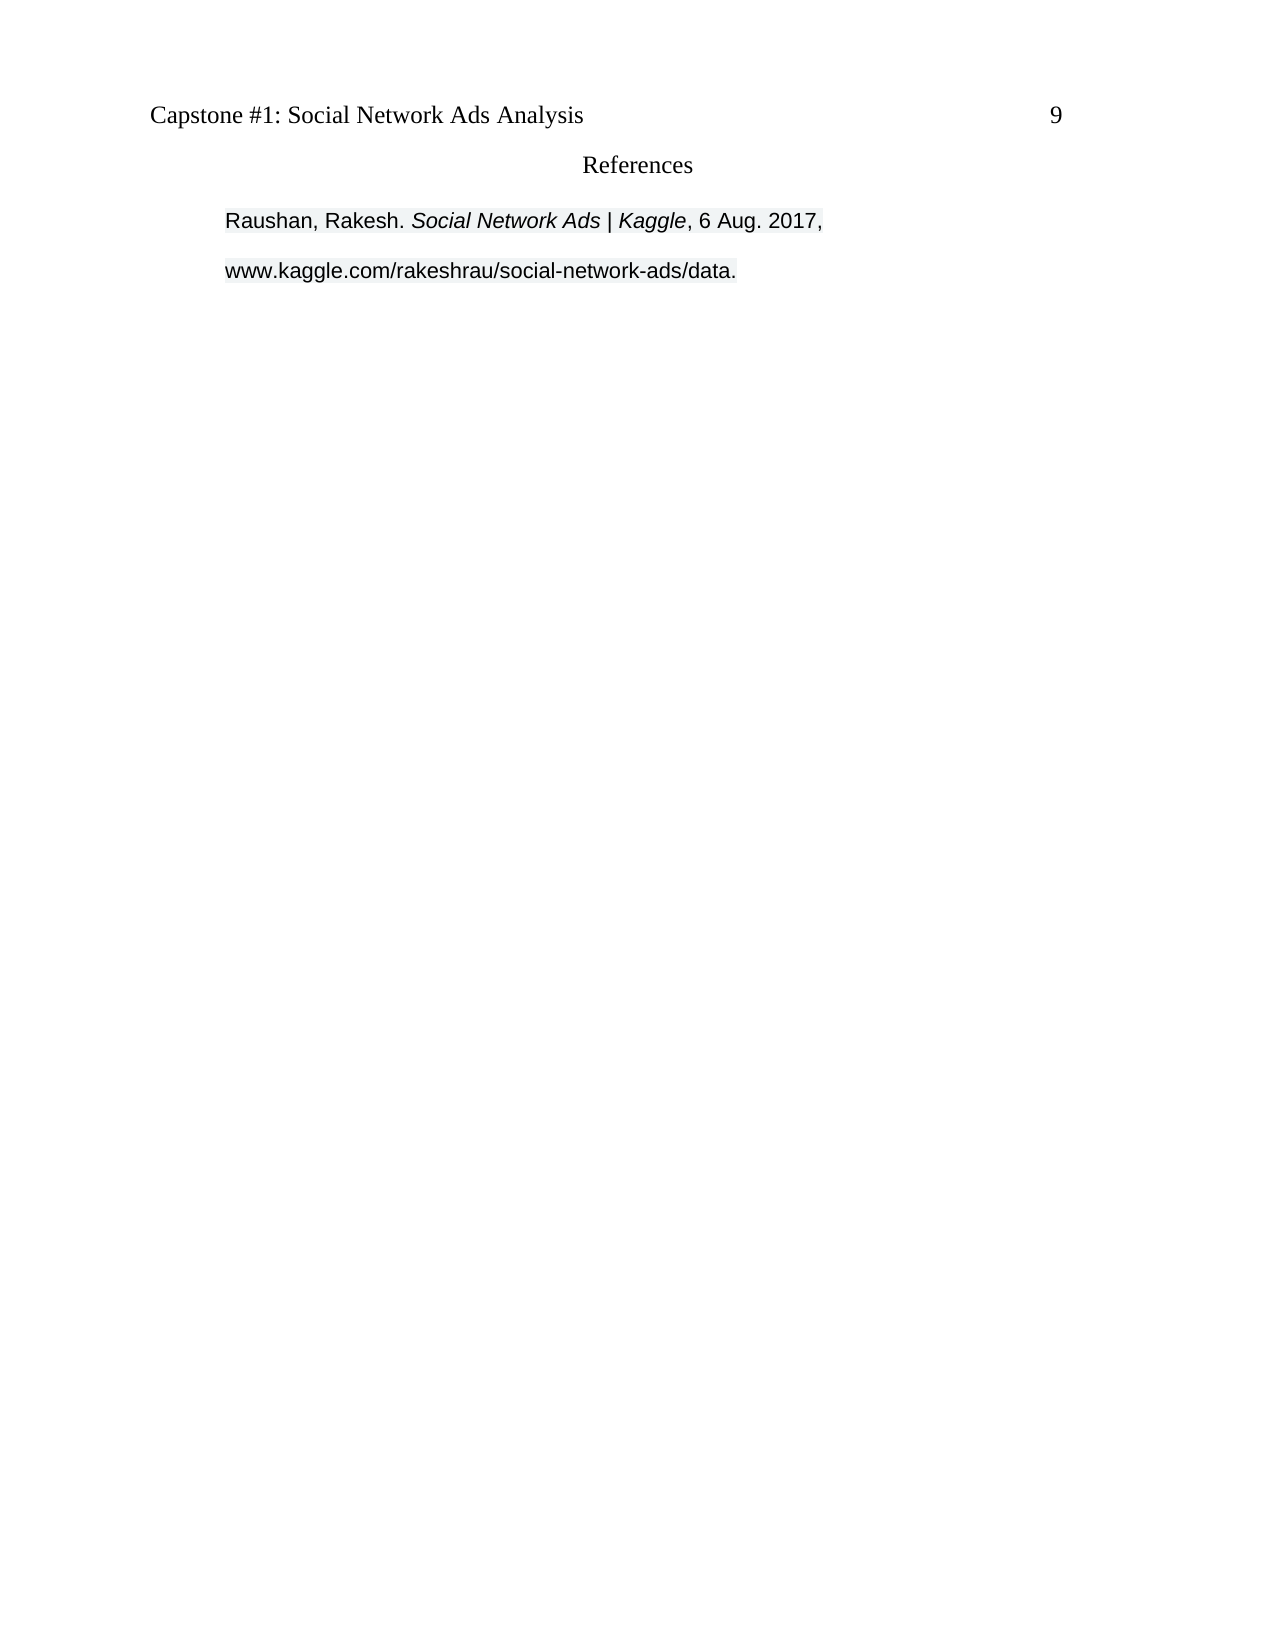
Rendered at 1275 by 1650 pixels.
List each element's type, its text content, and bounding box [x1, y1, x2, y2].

subtitle References [150, 150, 1125, 179]
text Raushan, Rakesh. Social Network Ads | Kaggle, 6 Aug. 2017, www.kaggle.com/rakeshrau/social-network-ads/data. [225, 207, 1125, 283]
